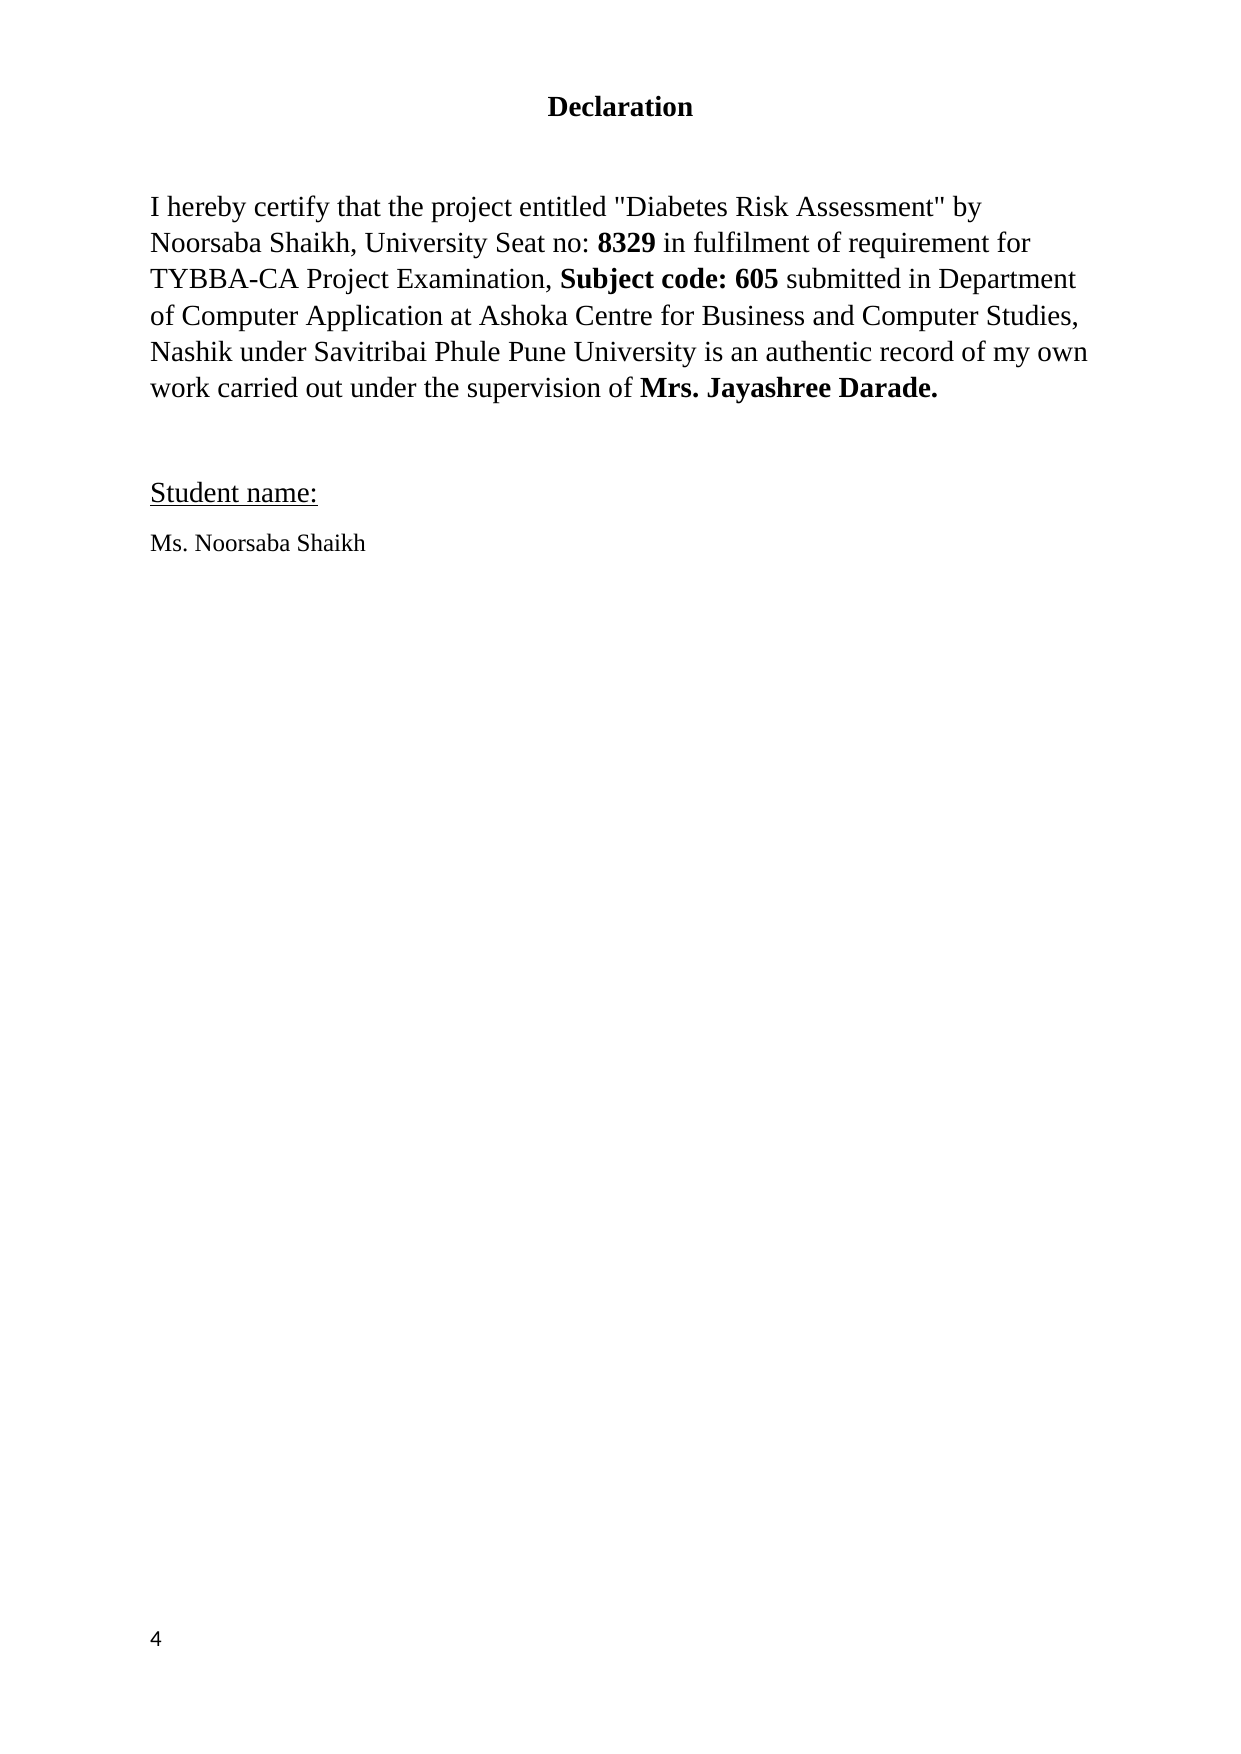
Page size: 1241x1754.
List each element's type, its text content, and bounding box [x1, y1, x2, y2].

text Student name: [150, 476, 1090, 509]
text Ms. Noorsaba Shaikh [150, 528, 1090, 557]
text I hereby certify that the project entitled "Diabetes Risk Assessment" by Noorsaba Shaikh, University Seat no: 8329 in fulfilment of requirement for TYBBA-CA Project Examination, Subject code: 605 submitted in Department of Computer Application at Ashoka Centre for Business and Computer Studies, Nashik under Savitribai Phule Pune University is an authentic record of my own work carried out under the supervision of Mrs. Jayashree Darade. [150, 189, 1090, 403]
text Declaration [150, 89, 1090, 122]
